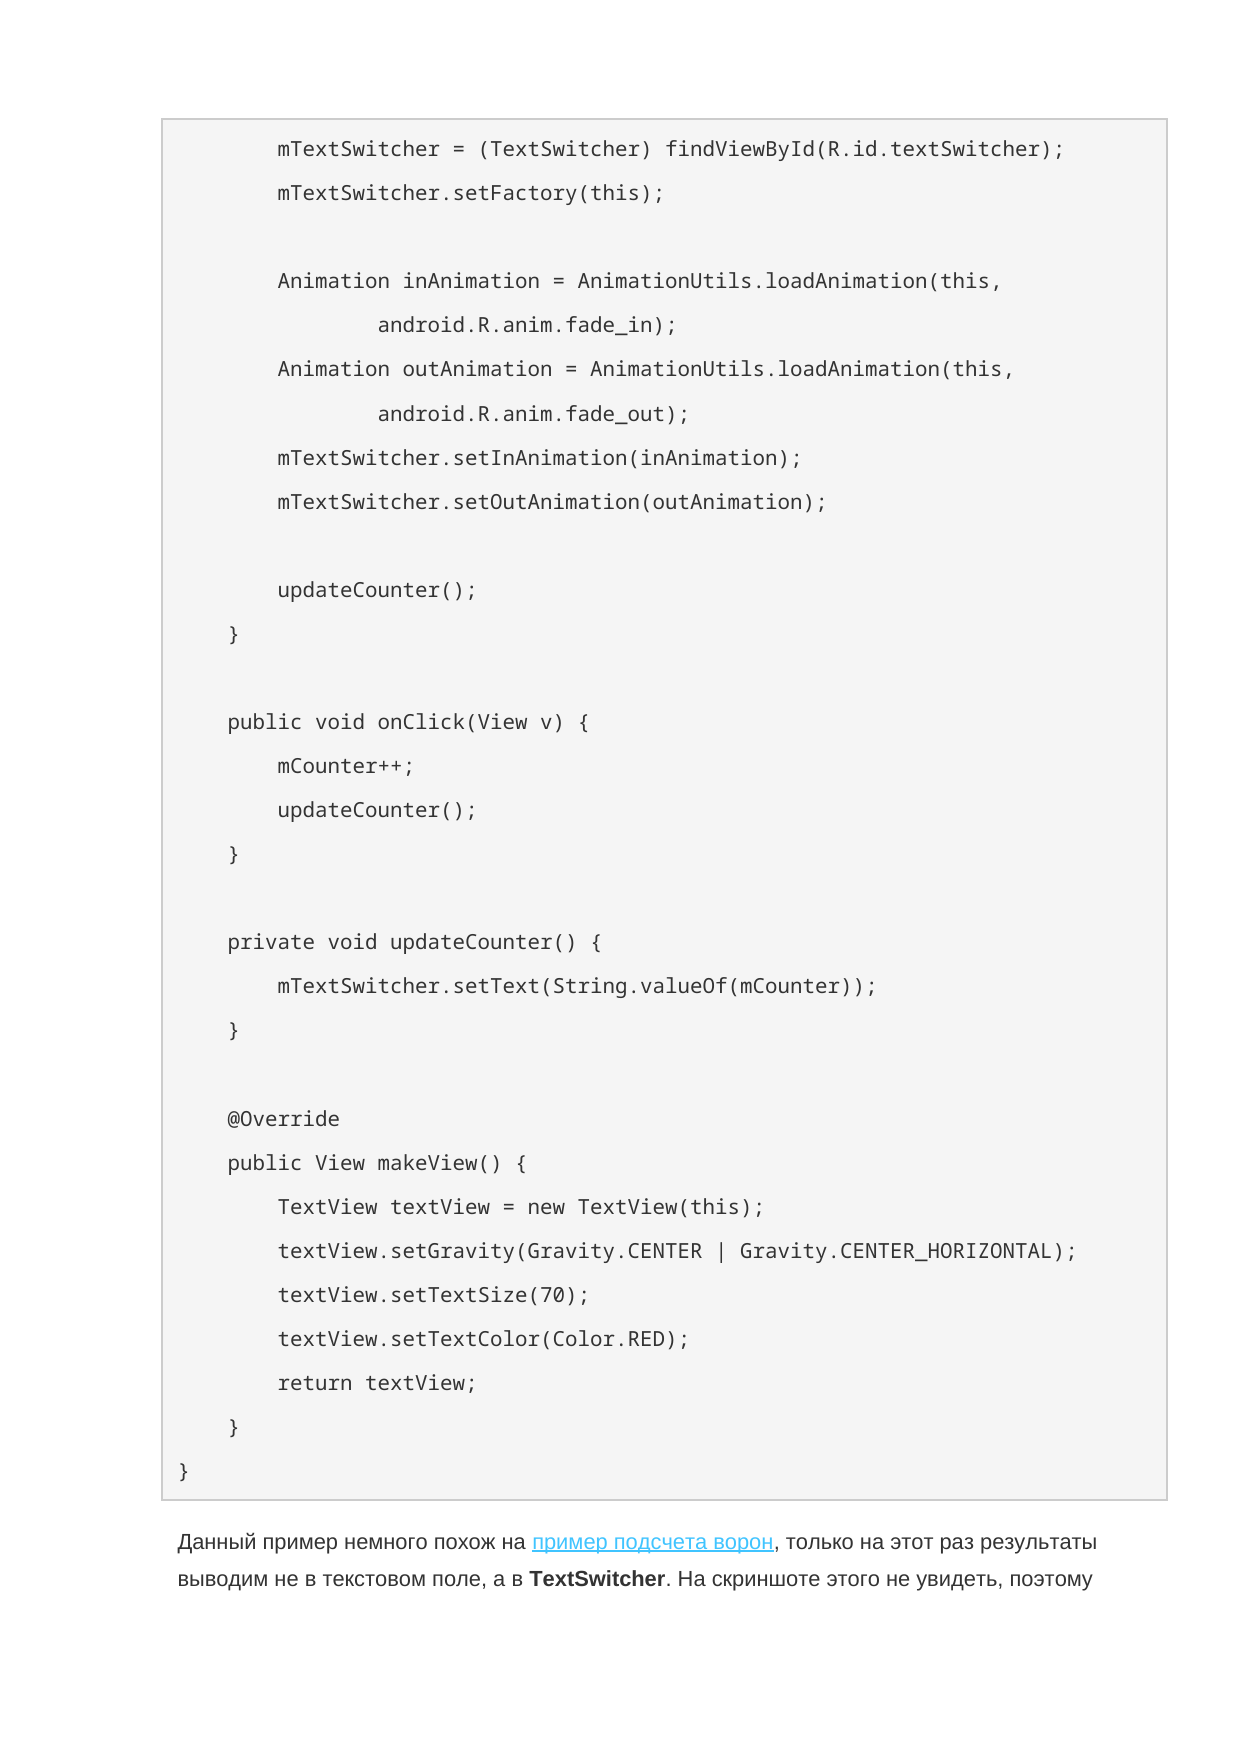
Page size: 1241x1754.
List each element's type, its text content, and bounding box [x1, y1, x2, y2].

text textView.setTextColor(Color.RED); [163, 1308, 1166, 1352]
text mTextSwitcher = (TextSwitcher) findViewById(R.id.textSwitcher); [163, 120, 1166, 162]
text Animation outAnimation = AnimationUtils.loadAnimation(this, [163, 338, 1166, 382]
text } [163, 1396, 1166, 1440]
text } [163, 603, 1166, 647]
text } [163, 999, 1166, 1043]
text public View makeView() { [163, 1132, 1166, 1176]
text textView.setTextSize(70); [163, 1264, 1166, 1308]
text TextView textView = new TextView(this); [163, 1176, 1166, 1220]
text android.R.anim.fade_out); [163, 382, 1166, 427]
text android.R.anim.fade_in); [163, 294, 1166, 338]
text } [163, 823, 1166, 867]
text mTextSwitcher.setText(String.valueOf(mCounter)); [163, 955, 1166, 999]
text @Override [163, 1087, 1166, 1132]
text mCounter++; [163, 735, 1166, 779]
text textView.setGravity(Gravity.CENTER | Gravity.CENTER_HORIZONTAL); [163, 1220, 1166, 1264]
text mTextSwitcher.setInAnimation(inAnimation); [163, 427, 1166, 471]
text mTextSwitcher.setOutAnimation(outAnimation); [163, 471, 1166, 515]
text Animation inAnimation = AnimationUtils.loadAnimation(this, [163, 250, 1166, 294]
text } [163, 1440, 1166, 1499]
text public void onClick(View v) { [163, 691, 1166, 735]
text updateCounter(); [163, 559, 1166, 603]
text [177, 1516, 1152, 1591]
text return textView; [163, 1352, 1166, 1396]
text private void updateCounter() { [163, 911, 1166, 955]
text updateCounter(); [163, 779, 1166, 823]
text mTextSwitcher.setFactory(this); [163, 162, 1166, 206]
